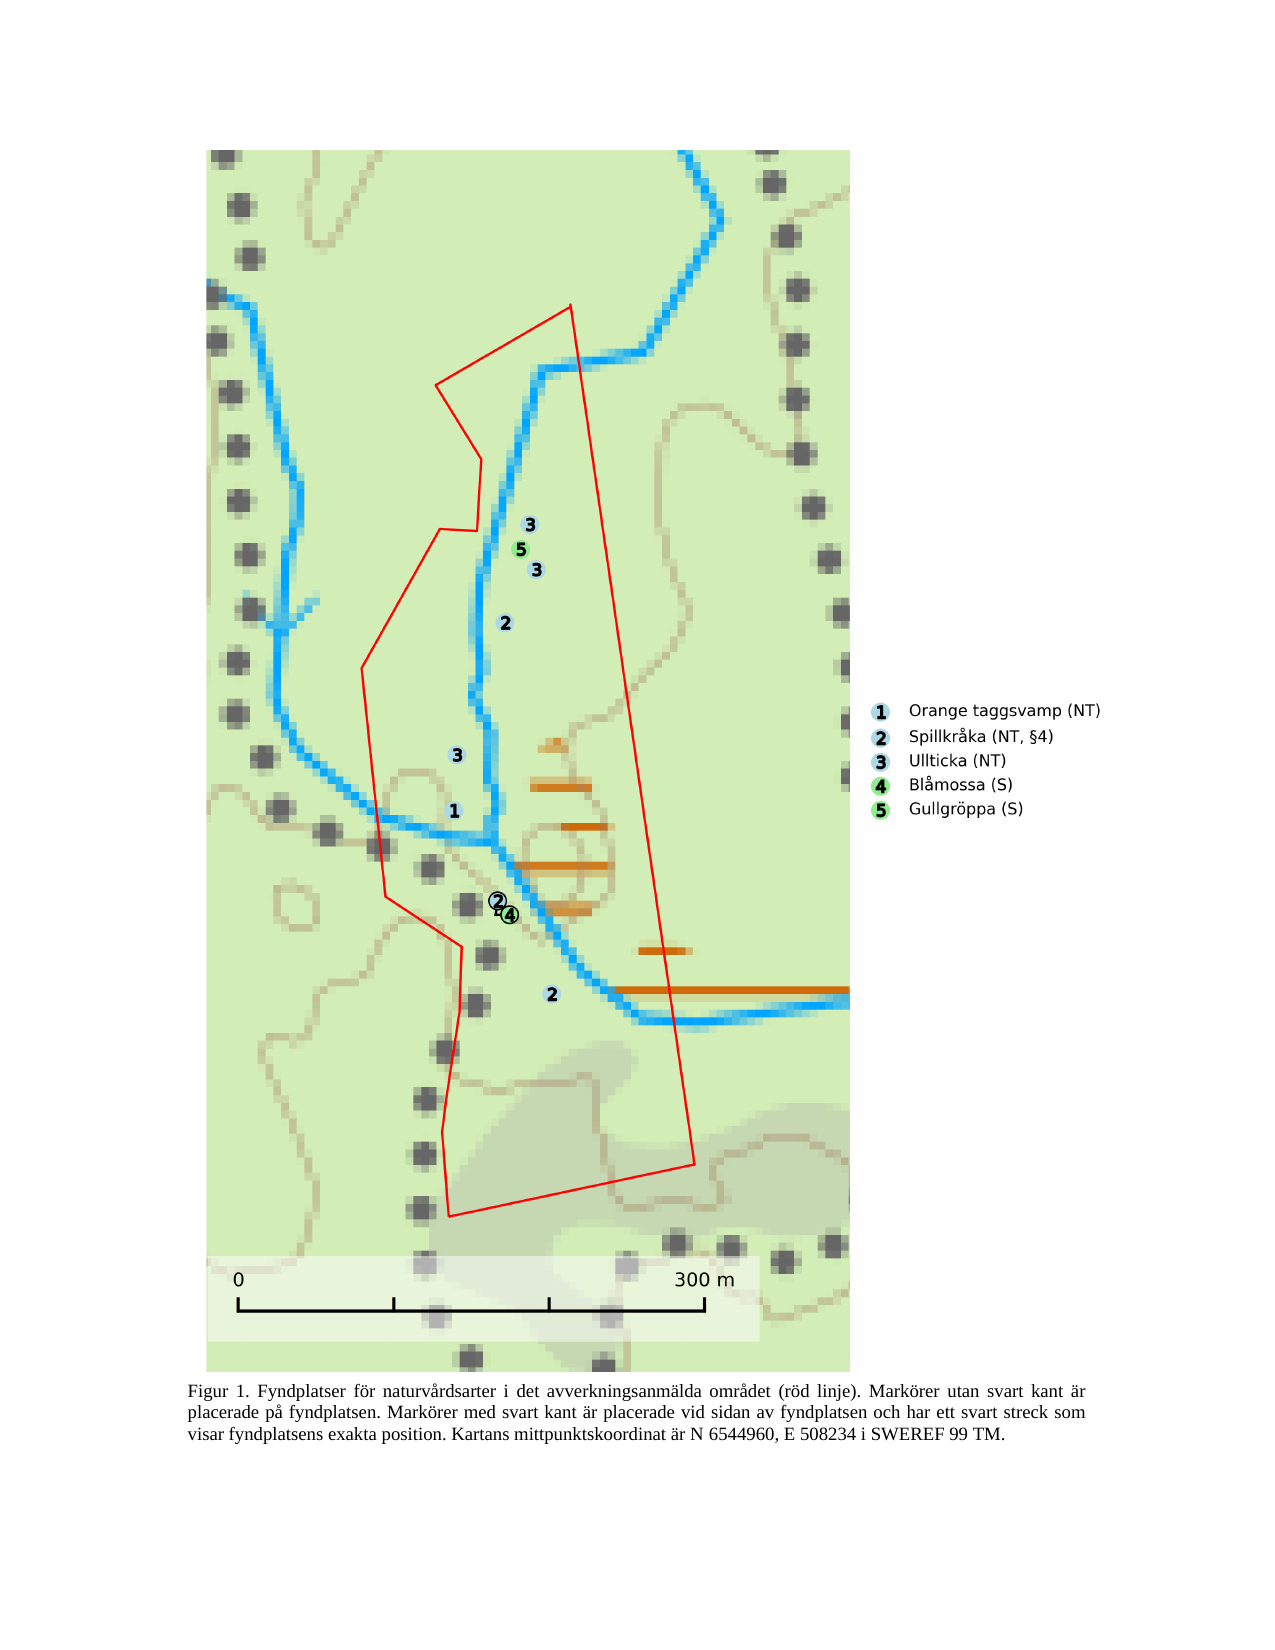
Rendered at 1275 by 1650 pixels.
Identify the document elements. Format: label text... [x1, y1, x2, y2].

text Figur 1. Fyndplatser för naturvårdsarter i det avverkningsanmälda området (röd linje). Markörer utan svart kant är placerade på fyndplatsen. Markörer med svart kant är placerade vid sidan av fyndplatsen och har ett svart streck som visar fyndplatsens exakta position. Kartans mittpunktskoordinat är N 6544960, E 508234 i SWEREF 99 TM. [187, 1379, 1087, 1444]
picture [206, 150, 1107, 1372]
